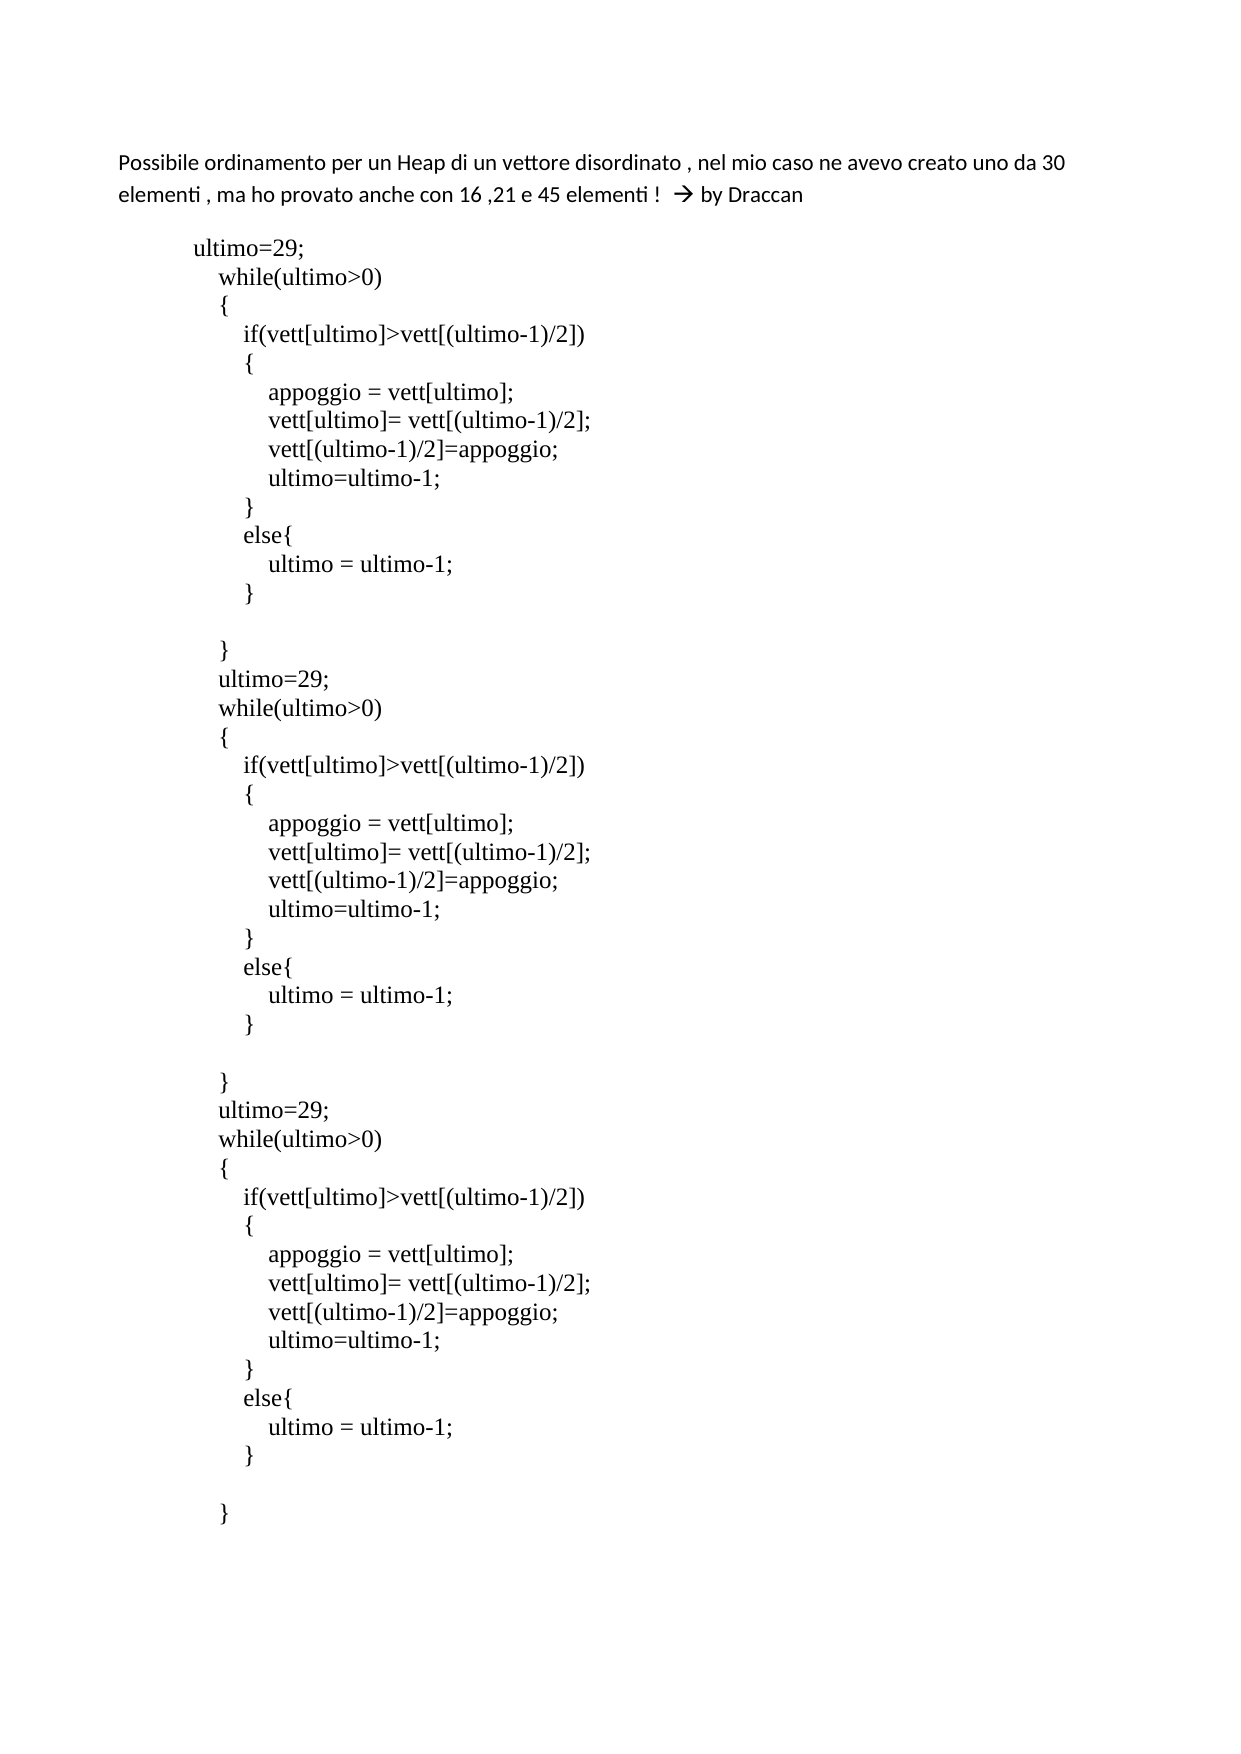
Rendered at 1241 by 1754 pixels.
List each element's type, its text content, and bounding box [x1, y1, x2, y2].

text if(vett[ultimo]>vett[(ultimo-1)/2]) [193, 1182, 1122, 1210]
text if(vett[ultimo]>vett[(ultimo-1)/2]) [193, 750, 1122, 779]
text ultimo=ultimo-1; [193, 1325, 1122, 1354]
text vett[ultimo]= vett[(ultimo-1)/2]; [193, 837, 1122, 865]
text } [193, 1354, 1122, 1383]
text ultimo=ultimo-1; [193, 894, 1122, 923]
text appoggio = vett[ultimo]; [193, 1239, 1122, 1268]
text } [193, 923, 1122, 952]
text else{ [193, 520, 1122, 549]
text vett[(ultimo-1)/2]=appoggio; [193, 865, 1122, 894]
text } [193, 492, 1122, 520]
text } [193, 1009, 1122, 1038]
text vett[(ultimo-1)/2]=appoggio; [193, 434, 1122, 463]
text } [193, 1067, 1122, 1095]
text ultimo=29; [193, 233, 1122, 262]
text } [193, 578, 1122, 607]
text vett[(ultimo-1)/2]=appoggio; [193, 1297, 1122, 1325]
text else{ [193, 952, 1122, 980]
text { [193, 779, 1122, 808]
text } [193, 1440, 1122, 1469]
text ultimo = ultimo-1; [193, 1412, 1122, 1440]
text vett[ultimo]= vett[(ultimo-1)/2]; [193, 405, 1122, 434]
text { [193, 348, 1122, 377]
text ultimo=ultimo-1; [193, 463, 1122, 492]
text if(vett[ultimo]>vett[(ultimo-1)/2]) [193, 319, 1122, 348]
text vett[ultimo]= vett[(ultimo-1)/2]; [193, 1268, 1122, 1297]
text appoggio = vett[ultimo]; [193, 377, 1122, 405]
text appoggio = vett[ultimo]; [193, 808, 1122, 837]
text while(ultimo>0) [193, 262, 1122, 290]
text } [193, 635, 1122, 664]
text { [193, 1153, 1122, 1182]
text Possibile ordinamento per un Heap di un vettore disordinato , nel mio caso ne avevo creato uno da 30 elementi , ma ho provato anche con 16 ,21 e 45 elementi ! by Draccan [118, 148, 1122, 208]
text ultimo=29; [193, 1095, 1122, 1124]
text } [193, 1498, 1122, 1527]
text ultimo = ultimo-1; [193, 549, 1122, 578]
text while(ultimo>0) [193, 693, 1122, 722]
text { [193, 1210, 1122, 1239]
text { [193, 722, 1122, 750]
text while(ultimo>0) [193, 1124, 1122, 1153]
text else{ [193, 1383, 1122, 1412]
text ultimo = ultimo-1; [193, 980, 1122, 1009]
text ultimo=29; [193, 664, 1122, 693]
text { [193, 290, 1122, 319]
